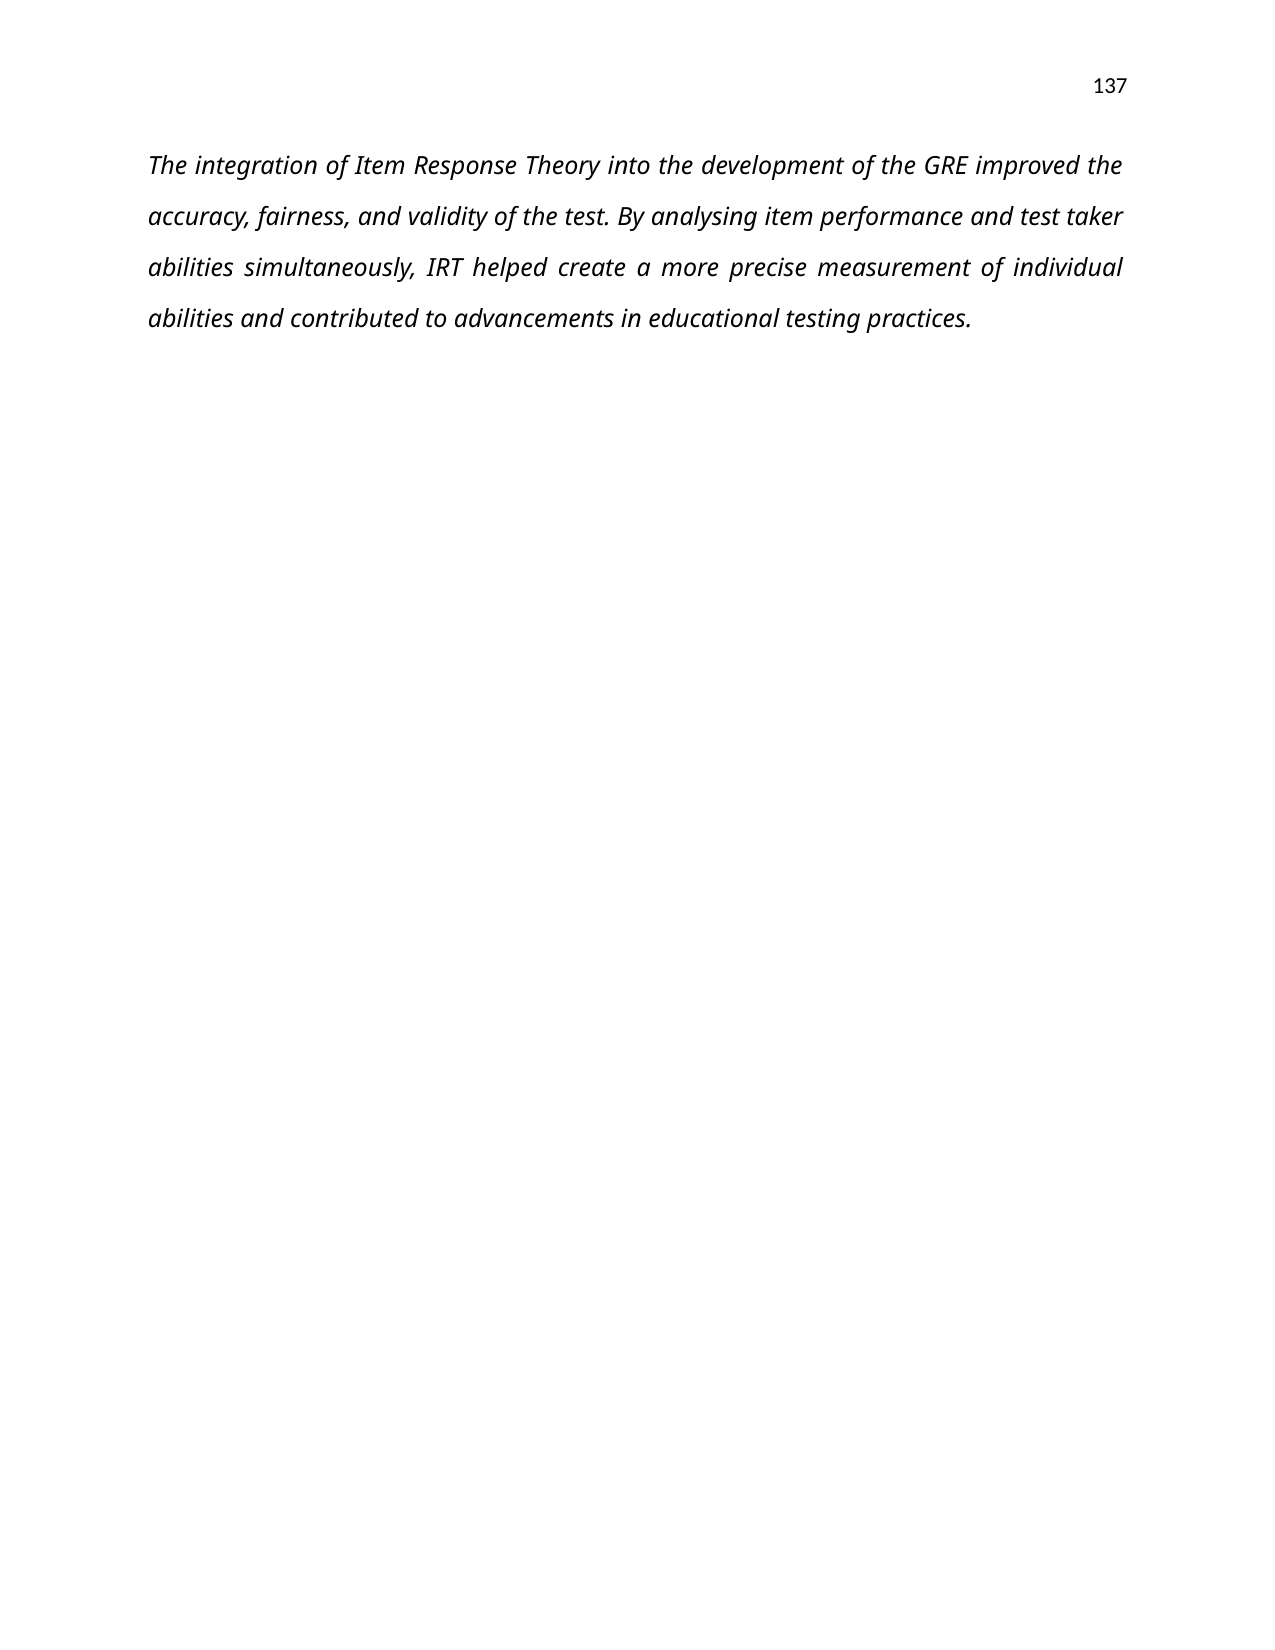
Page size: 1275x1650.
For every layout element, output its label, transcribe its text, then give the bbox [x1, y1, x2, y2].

text The integration of Item Response Theory into the development of the GRE improved the accuracy, fairness, and validity of the test. By analysing item performance and test taker abilities simultaneously, IRT helped create a more precise measurement of individual abilities and contributed to advancements in educational testing practices. [148, 148, 1127, 335]
